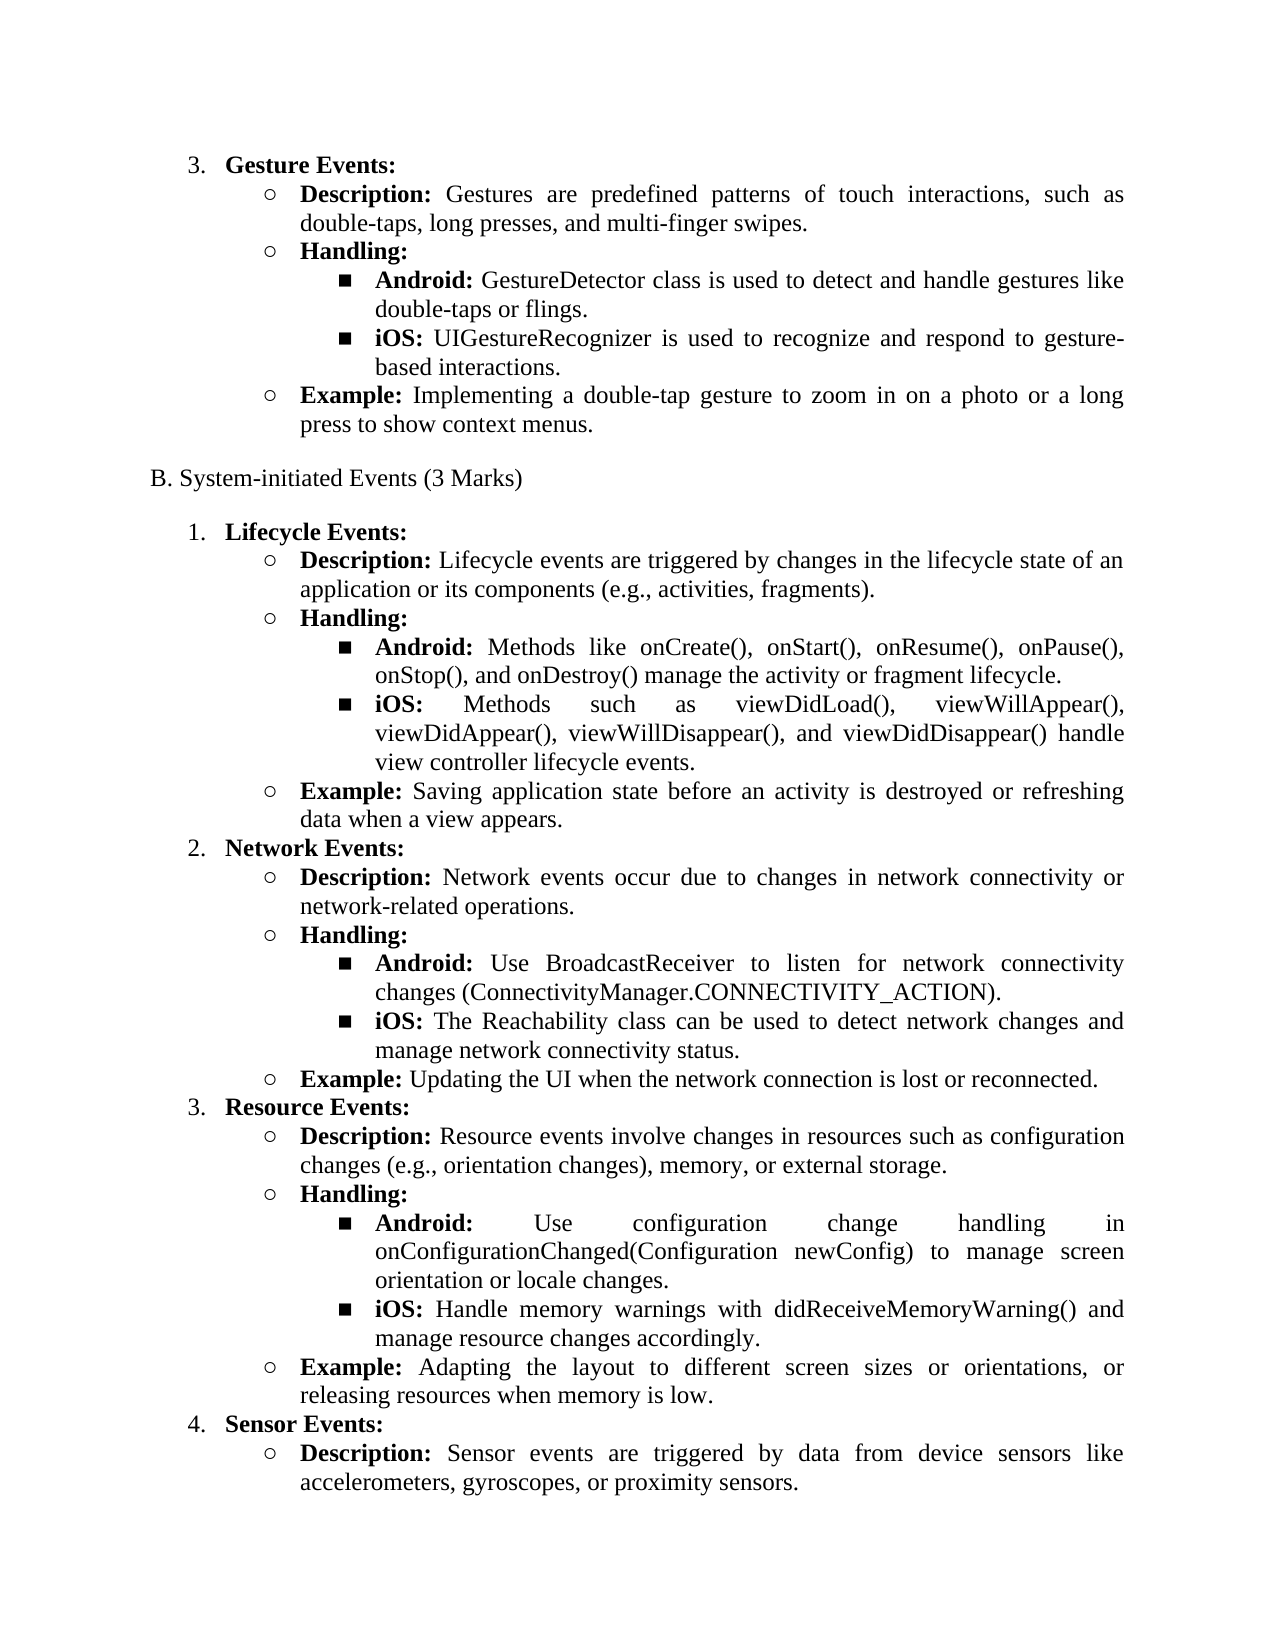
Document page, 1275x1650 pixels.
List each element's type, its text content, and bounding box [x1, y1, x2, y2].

list Android: Methods like onCreate(), onStart(), onResume(), onPause(), onStop(), and onDestroy() manage the activity or fragment lifecycle. [337, 632, 1125, 689]
list Lifecycle Events: [187, 517, 1125, 545]
list Example: Saving application state before an activity is destroyed or refreshing data when a view appears. [262, 776, 1125, 833]
list Android: GestureDetector class is used to detect and handle gestures like double-taps or flings. [337, 265, 1125, 323]
list Sensor Events: [187, 1409, 1125, 1438]
list iOS: Methods such as viewDidLoad(), viewWillAppear(), viewDidAppear(), viewWillDisappear(), and viewDidDisappear() handle view controller lifecycle events. [337, 689, 1125, 776]
list Android: Use configuration change handling in onConfigurationChanged(Configuration newConfig) to manage screen orientation or locale changes. [337, 1208, 1125, 1294]
list Resource Events: [187, 1092, 1125, 1121]
list iOS: The Reachability class can be used to detect network changes and manage network connectivity status. [337, 1006, 1125, 1064]
text B. System-initiated Events (3 Marks) [150, 463, 1125, 492]
list Description: Lifecycle events are triggered by changes in the lifecycle state of an application or its components (e.g., activities, fragments). [262, 545, 1125, 603]
list Description: Sensor events are triggered by data from device sensors like accelerometers, gyroscopes, or proximity sensors. [262, 1438, 1125, 1496]
list Example: Updating the UI when the network connection is lost or reconnected. [262, 1064, 1125, 1092]
list Example: Adapting the layout to different screen sizes or orientations, or releasing resources when memory is low. [262, 1352, 1125, 1409]
list Gesture Events: [187, 150, 1125, 179]
list Android: Use BroadcastReceiver to listen for network connectivity changes (ConnectivityManager.CONNECTIVITY_ACTION). [337, 948, 1125, 1006]
list Description: Resource events involve changes in resources such as configuration changes (e.g., orientation changes), memory, or external storage. [262, 1121, 1125, 1179]
list Example: Implementing a double-tap gesture to zoom in on a photo or a long press to show context menus. [262, 380, 1125, 438]
list Handling: [262, 236, 1125, 265]
list Handling: [262, 920, 1125, 948]
list Network Events: [187, 833, 1125, 862]
list iOS: UIGestureRecognizer is used to recognize and respond to gesture-based interactions. [337, 323, 1125, 380]
list Description: Gestures are predefined patterns of touch interactions, such as double-taps, long presses, and multi-finger swipes. [262, 179, 1125, 236]
list Handling: [262, 603, 1125, 632]
list Description: Network events occur due to changes in network connectivity or network-related operations. [262, 862, 1125, 920]
list Handling: [262, 1179, 1125, 1208]
list iOS: Handle memory warnings with didReceiveMemoryWarning() and manage resource changes accordingly. [337, 1294, 1125, 1352]
